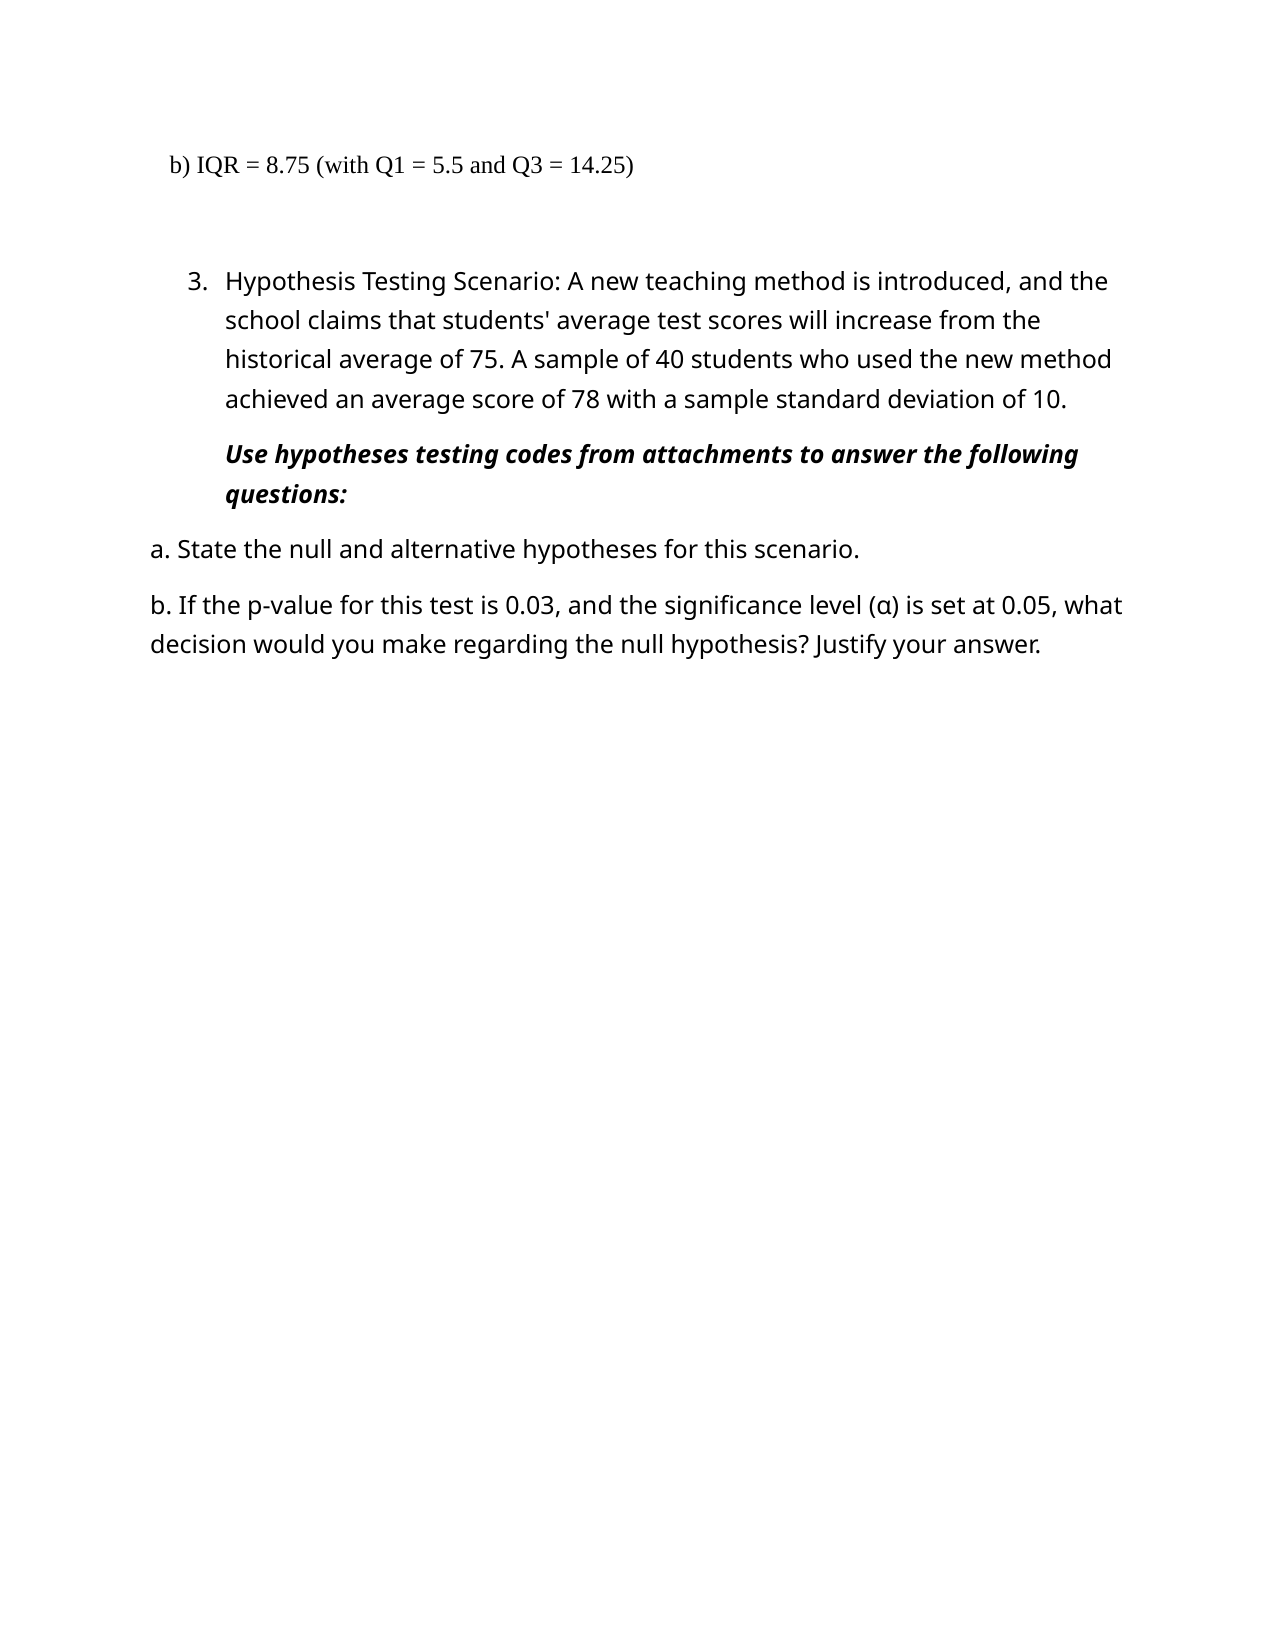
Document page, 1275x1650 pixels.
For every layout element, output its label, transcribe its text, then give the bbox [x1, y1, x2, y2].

text Use hypotheses testing codes from attachments to answer the following questions: [225, 437, 1125, 510]
text a. State the null and alternative hypotheses for this scenario. [150, 532, 1125, 566]
text b) IQR = 8.75 (with Q1 = 5.5 and Q3 = 14.25) [150, 150, 1125, 179]
list Hypothesis Testing Scenario: A new teaching method is introduced, and the school claims that students' average test scores will increase from the historical average of 75. A sample of 40 students who used the new method achieved an average score of 78 with a sample standard deviation of 10. [187, 264, 1125, 415]
text b. If the p-value for this test is 0.03, and the significance level (α) is set at 0.05, what decision would you make regarding the null hypothesis? Justify your answer. [150, 588, 1125, 661]
